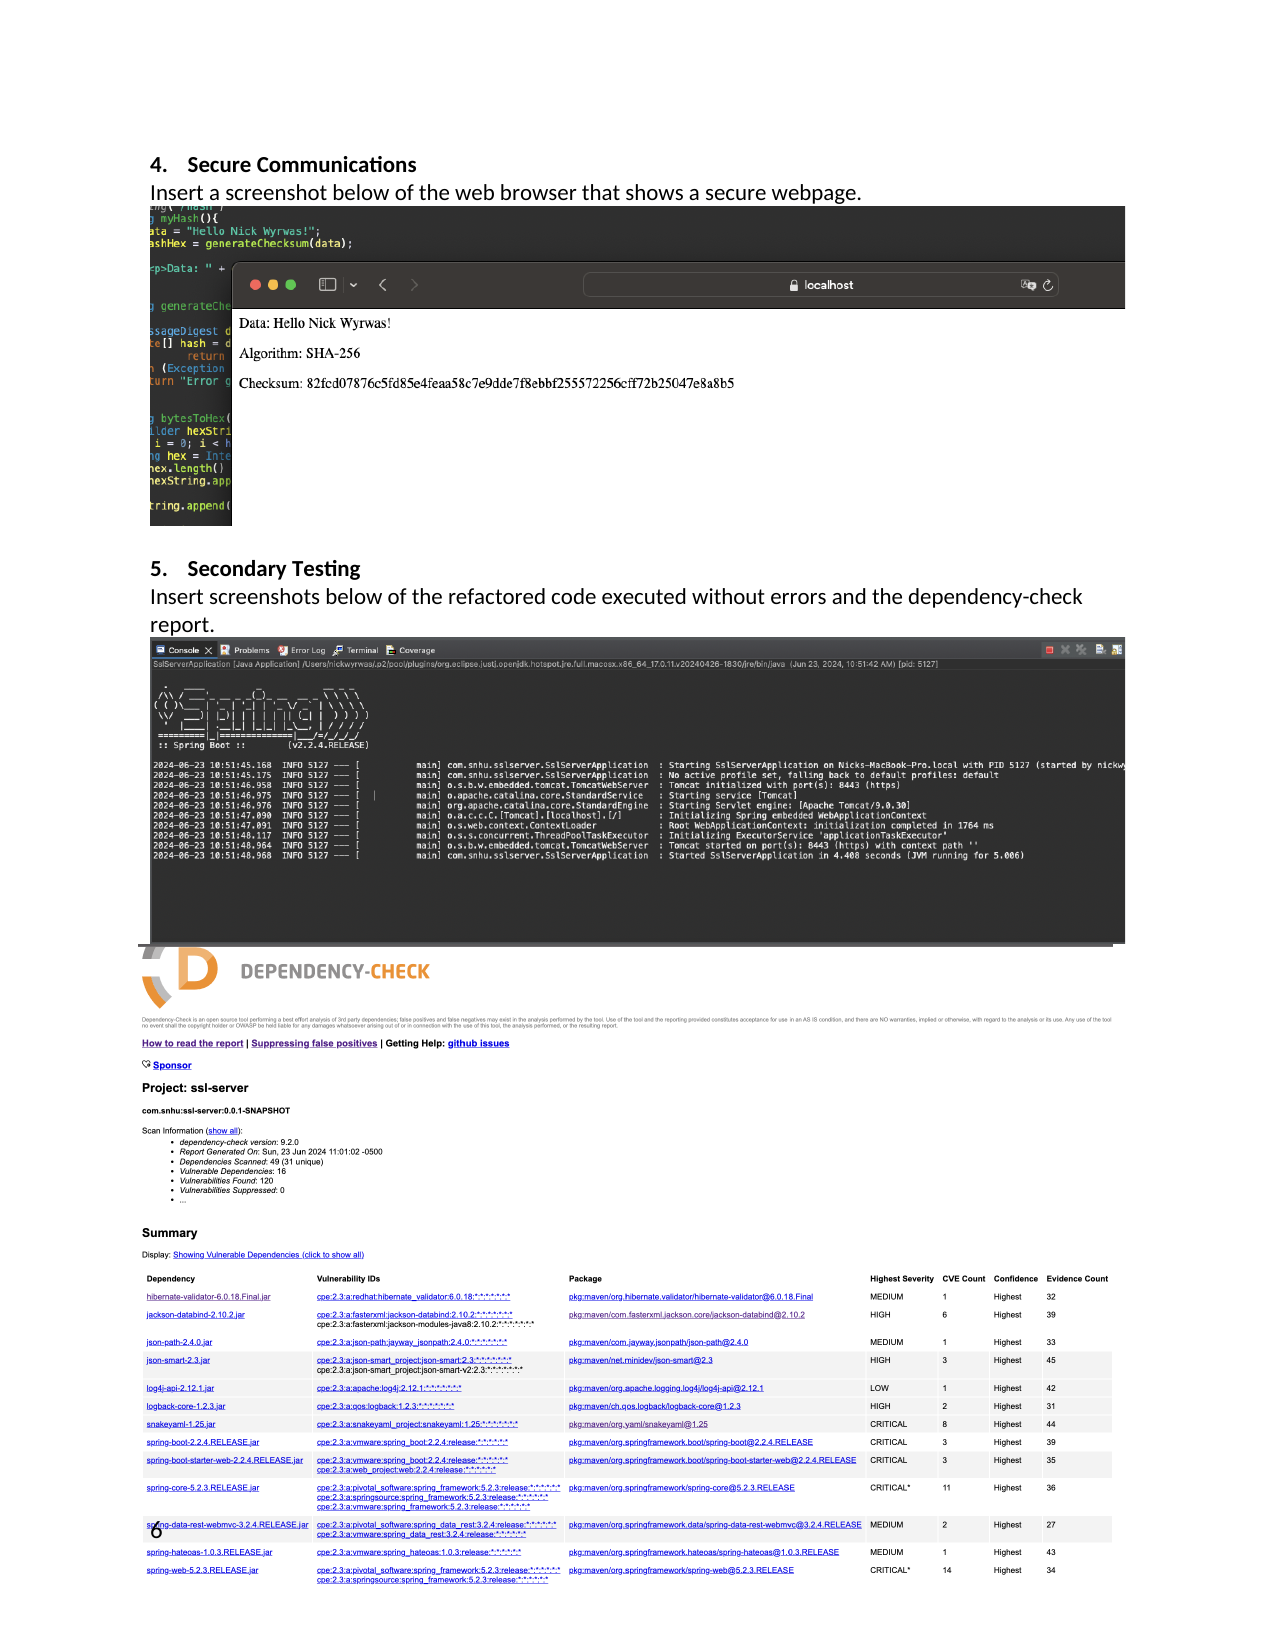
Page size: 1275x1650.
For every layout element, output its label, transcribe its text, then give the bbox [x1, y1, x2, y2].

picture [150, 206, 1125, 526]
text Insert screenshots below of the refactored code executed without errors and the dependency-check report. [150, 582, 1125, 637]
picture [138, 637, 1125, 1585]
text Insert a screenshot below of the web browser that shows a secure webpage. [150, 178, 1125, 206]
subtitle Secure Communications [150, 150, 1125, 178]
subtitle Secondary Testing [150, 554, 1125, 582]
